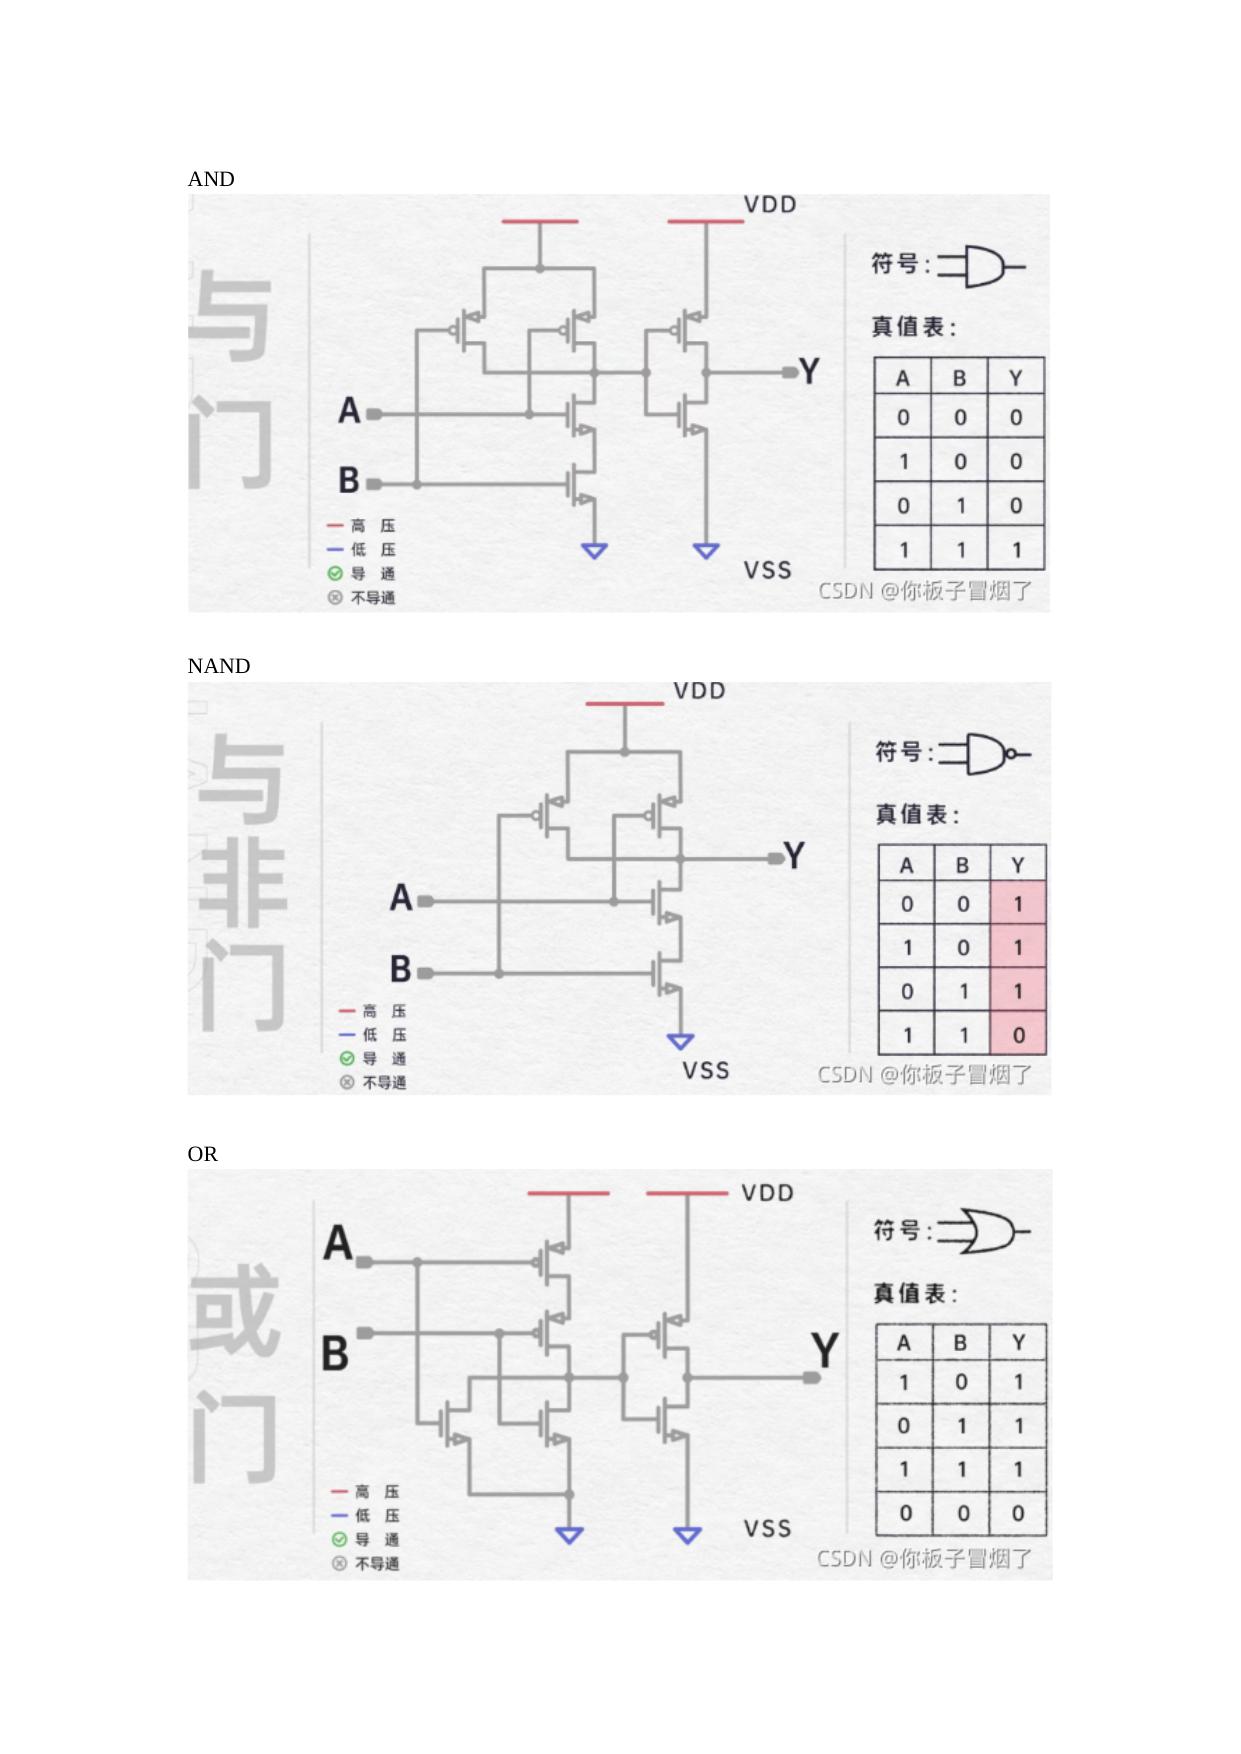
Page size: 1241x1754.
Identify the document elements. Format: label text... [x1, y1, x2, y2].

text AND [187, 162, 1053, 194]
text NAND [187, 649, 1053, 682]
picture [187, 682, 1053, 1098]
picture [187, 1169, 1053, 1582]
text OR [187, 1137, 1053, 1169]
picture [187, 194, 1053, 614]
